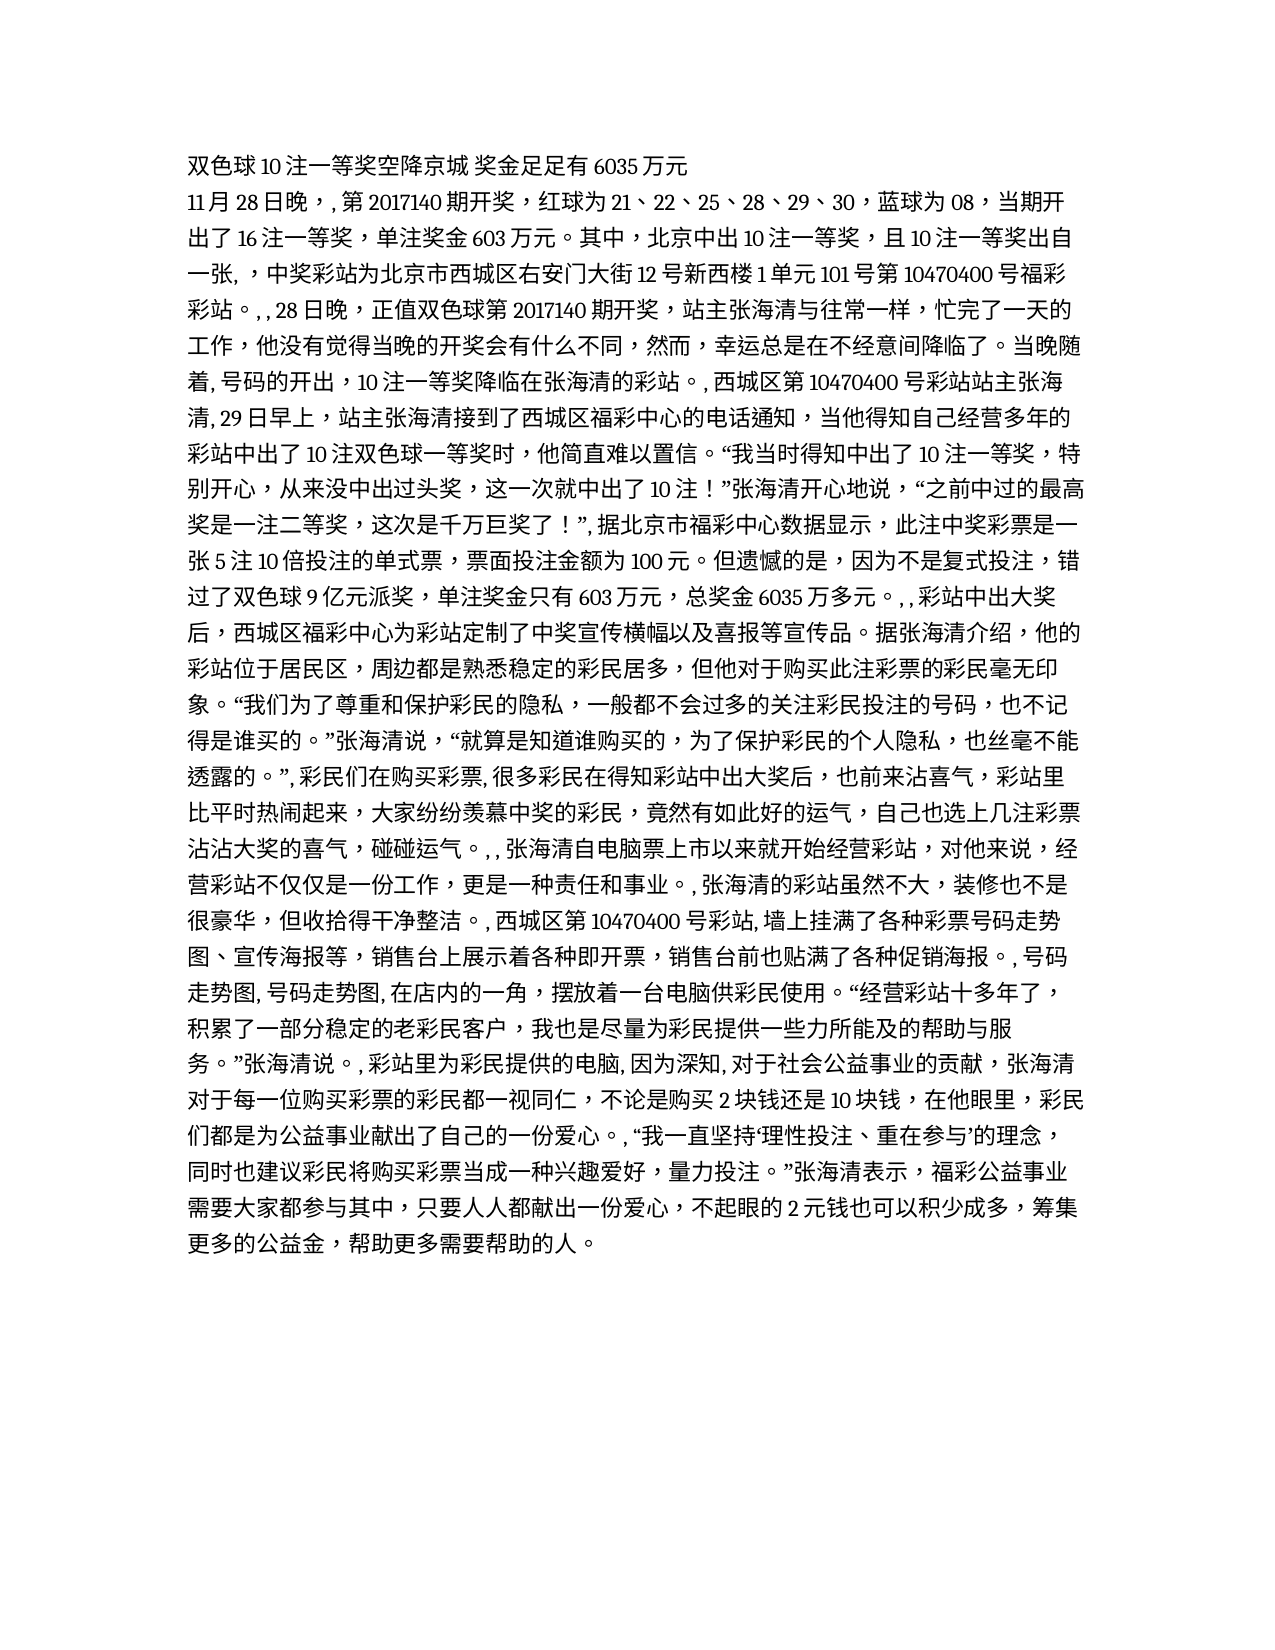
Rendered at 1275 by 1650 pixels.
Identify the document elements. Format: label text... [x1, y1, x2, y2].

text 双色球10注一等奖空降京城 奖金足足有6035万元 11月28日晚，, 第2017140期开奖，红球为21、22、25、28、29、30，蓝球为08，当期开出了16注一等奖，单注奖金603万元。其中，北京中出10注一等奖，且10注一等奖出自一张, ，中奖彩站为北京市西城区右安门大街12号新西楼1单元101号第10470400号福彩彩站。, , 28日晚，正值双色球第2017140期开奖，站主张海清与往常一样，忙完了一天的工作，他没有觉得当晚的开奖会有什么不同，然而，幸运总是在不经意间降临了。当晚随着, 号码的开出，10注一等奖降临在张海清的彩站。, 西城区第10470400号彩站站主张海清, 29日早上，站主张海清接到了西城区福彩中心的电话通知，当他得知自己经营多年的彩站中出了10注双色球一等奖时，他简直难以置信。“我当时得知中出了10注一等奖，特别开心，从来没中出过头奖，这一次就中出了10注！”张海清开心地说，“之前中过的最高奖是一注二等奖，这次是千万巨奖了！”, 据北京市福彩中心数据显示，此注中奖彩票是一张5注10倍投注的单式票，票面投注金额为100元。但遗憾的是，因为不是复式投注，错过了双色球9亿元派奖，单注奖金只有603万元，总奖金6035万多元。, , 彩站中出大奖后，西城区福彩中心为彩站定制了中奖宣传横幅以及喜报等宣传品。据张海清介绍，他的彩站位于居民区，周边都是熟悉稳定的彩民居多，但他对于购买此注彩票的彩民毫无印象。“我们为了尊重和保护彩民的隐私，一般都不会过多的关注彩民投注的号码，也不记得是谁买的。”张海清说，“就算是知道谁购买的，为了保护彩民的个人隐私，也丝毫不能透露的。”, 彩民们在购买彩票, 很多彩民在得知彩站中出大奖后，也前来沾喜气，彩站里比平时热闹起来，大家纷纷羡慕中奖的彩民，竟然有如此好的运气，自己也选上几注彩票沾沾大奖的喜气，碰碰运气。, , 张海清自电脑票上市以来就开始经营彩站，对他来说，经营彩站不仅仅是一份工作，更是一种责任和事业。, 张海清的彩站虽然不大，装修也不是很豪华，但收拾得干净整洁。, 西城区第10470400号彩站, 墙上挂满了各种彩票号码走势图、宣传海报等，销售台上展示着各种即开票，销售台前也贴满了各种促销海报。, 号码走势图, 号码走势图, 在店内的一角，摆放着一台电脑供彩民使用。“经营彩站十多年了，积累了一部分稳定的老彩民客户，我也是尽量为彩民提供一些力所能及的帮助与服务。”张海清说。, 彩站里为彩民提供的电脑, 因为深知, 对于社会公益事业的贡献，张海清对于每一位购买彩票的彩民都一视同仁，不论是购买2块钱还是10块钱，在他眼里，彩民们都是为公益事业献出了自己的一份爱心。, “我一直坚持‘理性投注、重在参与’的理念，同时也建议彩民将购买彩票当成一种兴趣爱好，量力投注。”张海清表示，福彩公益事业需要大家都参与其中，只要人人都献出一份爱心，不起眼的2元钱也可以积少成多，筹集更多的公益金，帮助更多需要帮助的人。 [187, 150, 1087, 1259]
